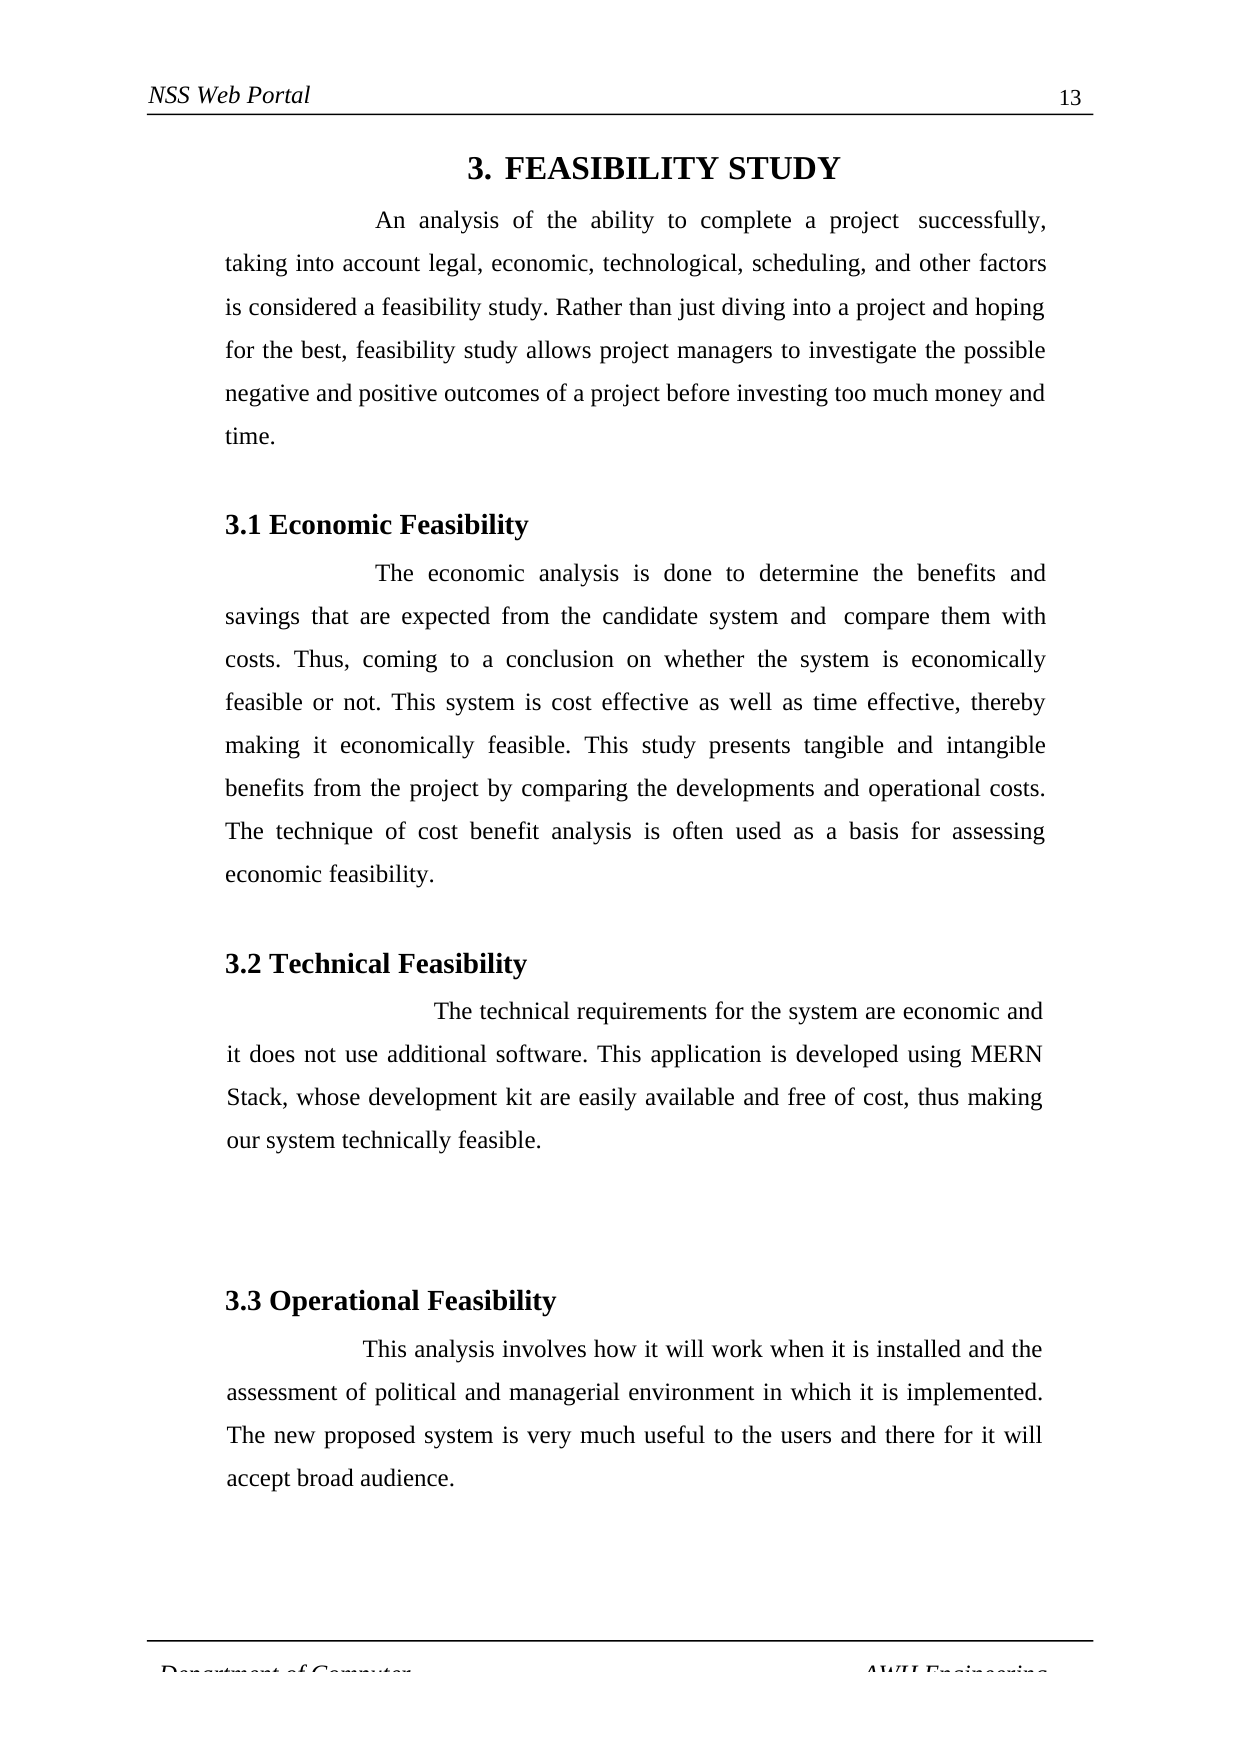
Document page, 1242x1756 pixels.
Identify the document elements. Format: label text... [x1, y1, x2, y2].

subtitle Operational Feasibility [225, 1283, 1198, 1317]
subtitle Economic Feasibility [225, 507, 1198, 541]
text The technical requirements for the system are economic and it does not use additional software. This application is developed using MERN Stack, whose development kit are easily available and free of cost, thus making our system technically feasible. [226, 996, 1043, 1154]
subtitle Technical Feasibility [225, 946, 1198, 980]
text The economic analysis is done to determine the benefits and savings that are expected from the candidate system and compare them with costs. Thus, coming to a conclusion on whether the system is economically feasible or not. This system is cost effective as well as time effective, thereby making it economically feasible. This study presents tangible and intangible benefits from the project by comparing the developments and operational costs. The technique of cost benefit analysis is often used as a basis for assessing economic feasibility. [225, 558, 1047, 888]
text This analysis involves how it will work when it is installed and the assessment of political and managerial environment in which it is implemented. The new proposed system is very much useful to the users and there for it will accept broad audience. [226, 1334, 1044, 1492]
text An analysis of the ability to complete a project successfully, taking into account legal, economic, technological, scheduling, and other factors is considered a feasibility study. Rather than just diving into a project and hoping for the best, feasibility study allows project managers to investigate the possible negative and positive outcomes of a project before investing too much money and time. [225, 205, 1046, 450]
subtitle FEASIBILITY STUDY [467, 148, 1198, 186]
